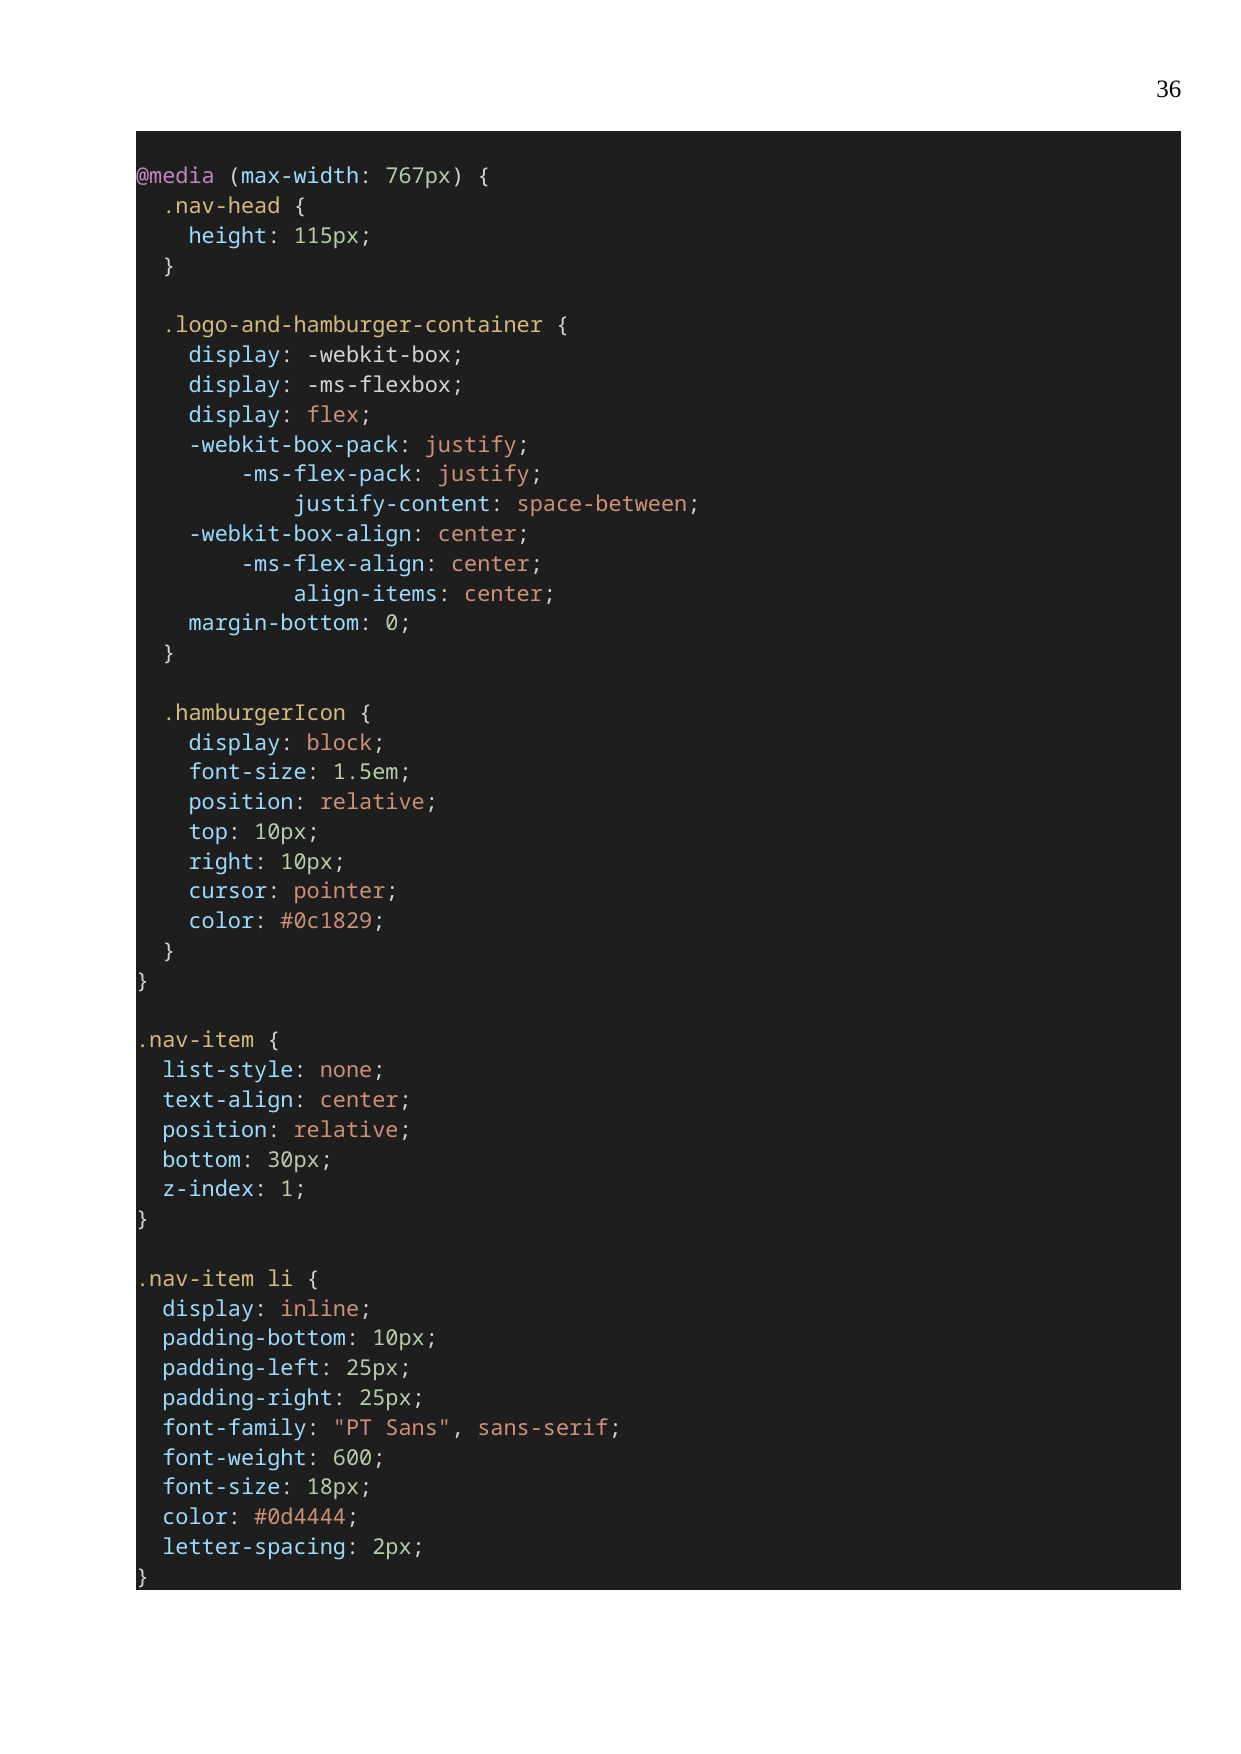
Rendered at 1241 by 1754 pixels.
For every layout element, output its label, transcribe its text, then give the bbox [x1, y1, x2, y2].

text } [136, 1561, 1181, 1590]
text -webkit-box-align: center; [136, 518, 1181, 548]
text list-style: none; [136, 1054, 1181, 1084]
text padding-left: 25px; [136, 1352, 1181, 1382]
text -webkit-box-pack: justify; [136, 428, 1181, 458]
text cursor: pointer; [136, 875, 1181, 905]
text height: 115px; [136, 220, 1181, 250]
text bottom: 30px; [136, 1143, 1181, 1173]
text } [136, 935, 1181, 965]
text } [136, 637, 1181, 667]
text color: #0c1829; [136, 905, 1181, 935]
text .nav-item li { [136, 1263, 1181, 1292]
text } [136, 250, 1181, 279]
text padding-right: 25px; [136, 1382, 1181, 1412]
text top: 10px; [136, 816, 1181, 846]
text display: -ms-flexbox; [136, 369, 1181, 399]
text text-align: center; [136, 1084, 1181, 1114]
text position: relative; [136, 786, 1181, 816]
text position: relative; [136, 1114, 1181, 1143]
text .nav-item { [136, 1024, 1181, 1054]
text align-items: center; [136, 577, 1181, 607]
text letter-spacing: 2px; [136, 1531, 1181, 1561]
text .hamburgerIcon { [136, 697, 1181, 726]
text .nav-head { [136, 190, 1181, 220]
text font-size: 18px; [136, 1471, 1181, 1501]
text -ms-flex-align: center; [136, 548, 1181, 577]
text justify-content: space-between; [136, 488, 1181, 518]
text margin-bottom: 0; [136, 607, 1181, 637]
text color: #0d4444; [136, 1501, 1181, 1531]
text z-index: 1; [136, 1173, 1181, 1203]
text display: inline; [136, 1292, 1181, 1322]
text font-family: "PT Sans", sans-serif; [136, 1412, 1181, 1441]
text } [136, 965, 1181, 994]
text display: -webkit-box; [136, 339, 1181, 369]
text display: flex; [136, 399, 1181, 428]
text -ms-flex-pack: justify; [136, 458, 1181, 488]
text font-size: 1.5em; [136, 756, 1181, 786]
text } [136, 1203, 1181, 1233]
text padding-bottom: 10px; [136, 1322, 1181, 1352]
text font-weight: 600; [136, 1441, 1181, 1471]
text @media (max-width: 767px) { [136, 160, 1181, 190]
text display: block; [136, 726, 1181, 756]
text right: 10px; [136, 846, 1181, 875]
text .logo-and-hamburger-container { [136, 309, 1181, 339]
